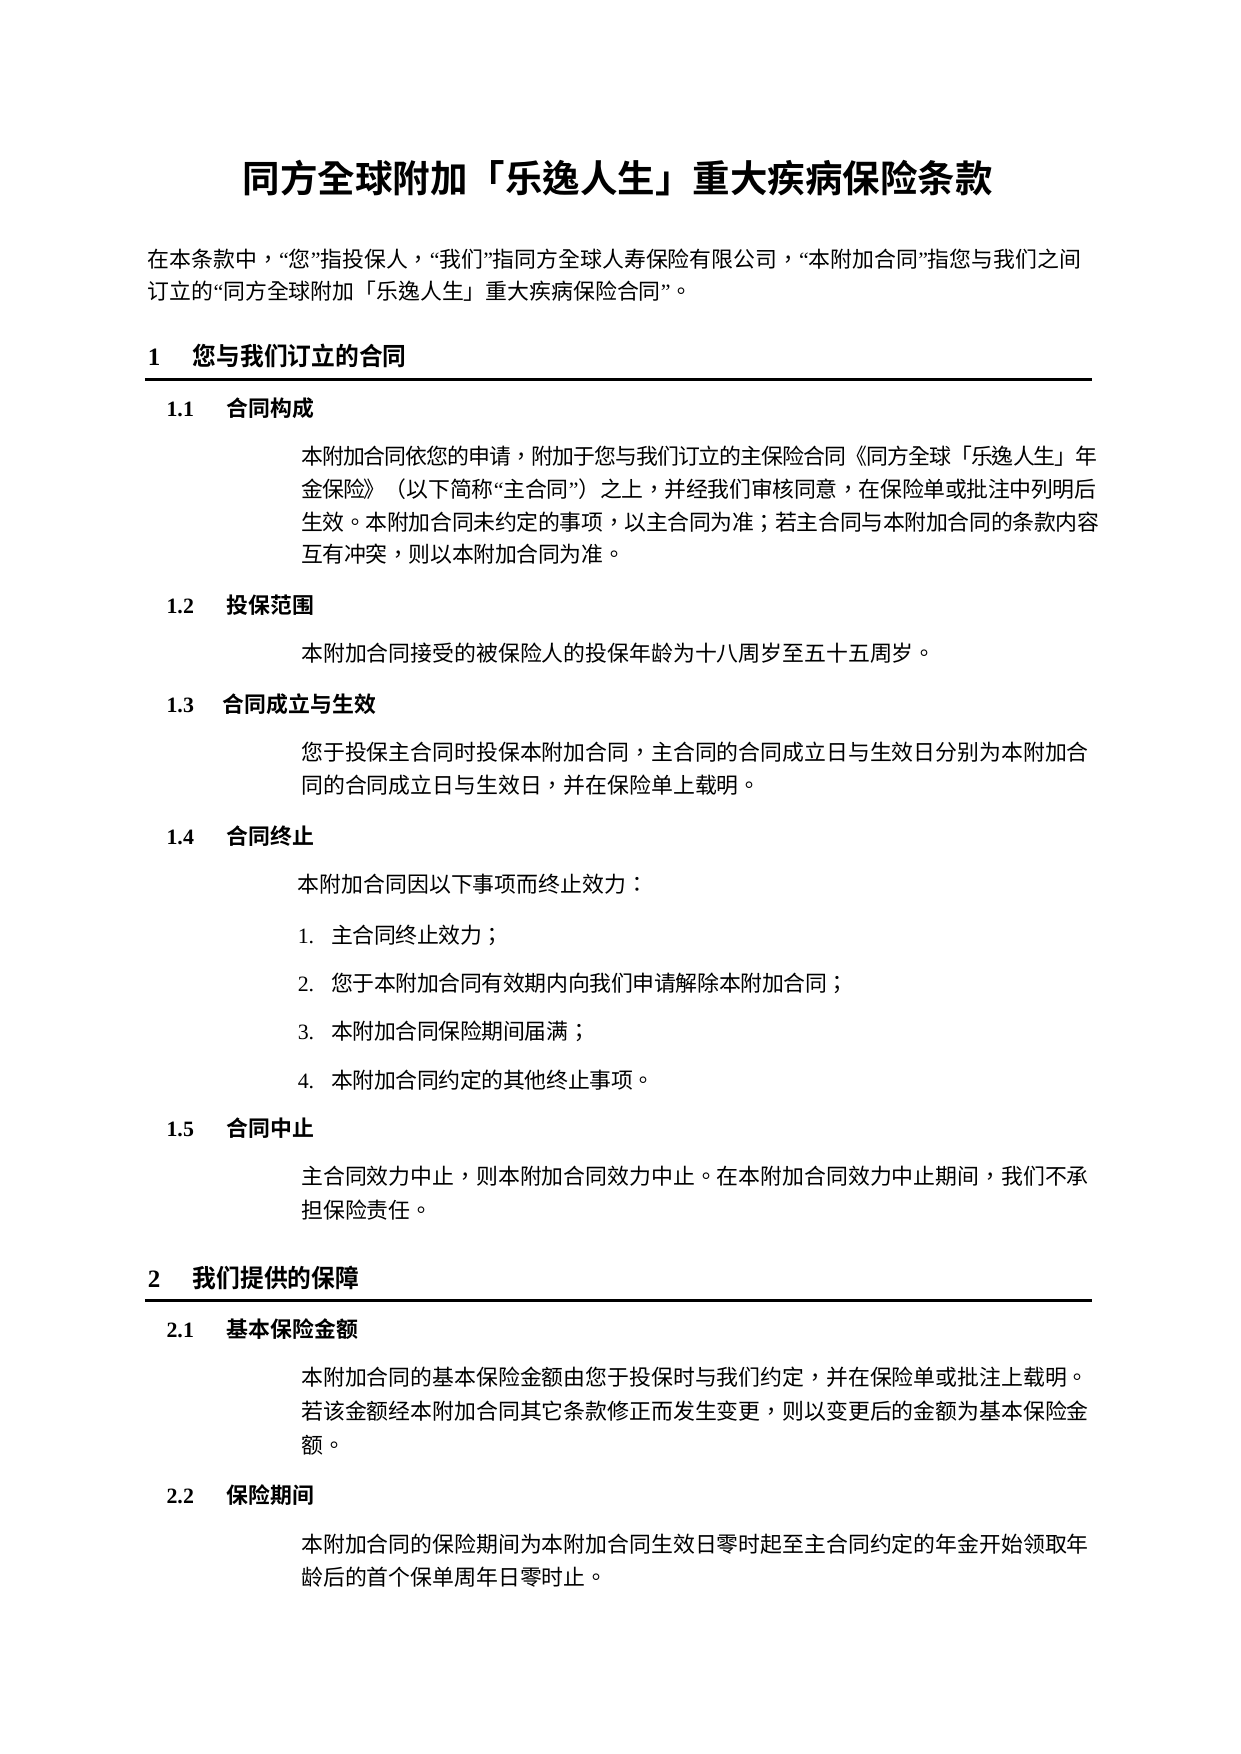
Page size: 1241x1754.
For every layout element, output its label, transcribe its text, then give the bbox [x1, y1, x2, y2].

text 本附加合同依您的申请，附加于您与我们订立的主保险合同《同方全球「乐逸人生」年金保险》（以下简称“主合同”）之上，并经我们审核同意，在保险单或批注中列明后生效。本附加合同未约定的事项，以主合同为准；若主合同与本附加合同的条款内容互有冲突，则以本附加合同为准。 [301, 441, 1100, 569]
subtitle 投保范围 [166, 590, 1111, 619]
text 本附加合同的保险期间为本附加合同生效日零时起至主合同约定的年金开始领取年龄后的首个保单周年日零时止。 [301, 1528, 1089, 1592]
text 本附加合同接受的被保险人的投保年龄为十八周岁至五十五周岁。 [301, 638, 1111, 668]
list 您于本附加合同有效期内向我们申请解除本附加合同； [298, 968, 1111, 998]
list 主合同终止效力； [298, 920, 1111, 950]
subtitle 合同成立与生效 [166, 689, 1111, 718]
subtitle 合同中止 [166, 1113, 1111, 1143]
text 在本条款中，“您”指投保人，“我们”指同方全球人寿保险有限公司，“本附加合同”指您与我们之间订立的“同方全球附加「乐逸人生」重大疾病保险合同”。 [148, 244, 1089, 306]
text 主合同效力中止，则本附加合同效力中止。在本附加合同效力中止期间，我们不承担保险责任。 [301, 1161, 1089, 1224]
subtitle 合同构成 [166, 393, 1111, 423]
subtitle 同方全球附加「乐逸人生」重大疾病保险条款 [243, 148, 1111, 203]
subtitle 您与我们订立的合同 [148, 339, 1111, 373]
subtitle 我们提供的保障 [148, 1260, 1111, 1294]
subtitle 合同终止 [166, 821, 1111, 851]
list 本附加合同约定的其他终止事项。 [298, 1064, 1111, 1094]
text 您于投保主合同时投保本附加合同，主合同的合同成立日与生效日分别为本附加合同的合同成立日与生效日，并在保险单上载明。 [301, 737, 1089, 800]
text 本附加合同因以下事项而终止效力： [298, 869, 1111, 899]
list 本附加合同保险期间届满； [298, 1016, 1111, 1046]
subtitle 基本保险金额 [166, 1314, 1111, 1344]
subtitle 保险期间 [166, 1480, 1111, 1510]
text 本附加合同的基本保险金额由您于投保时与我们约定，并在保险单或批注上载明。若该金额经本附加合同其它条款修正而发生变更，则以变更后的金额为基本保险金额。 [301, 1362, 1089, 1459]
